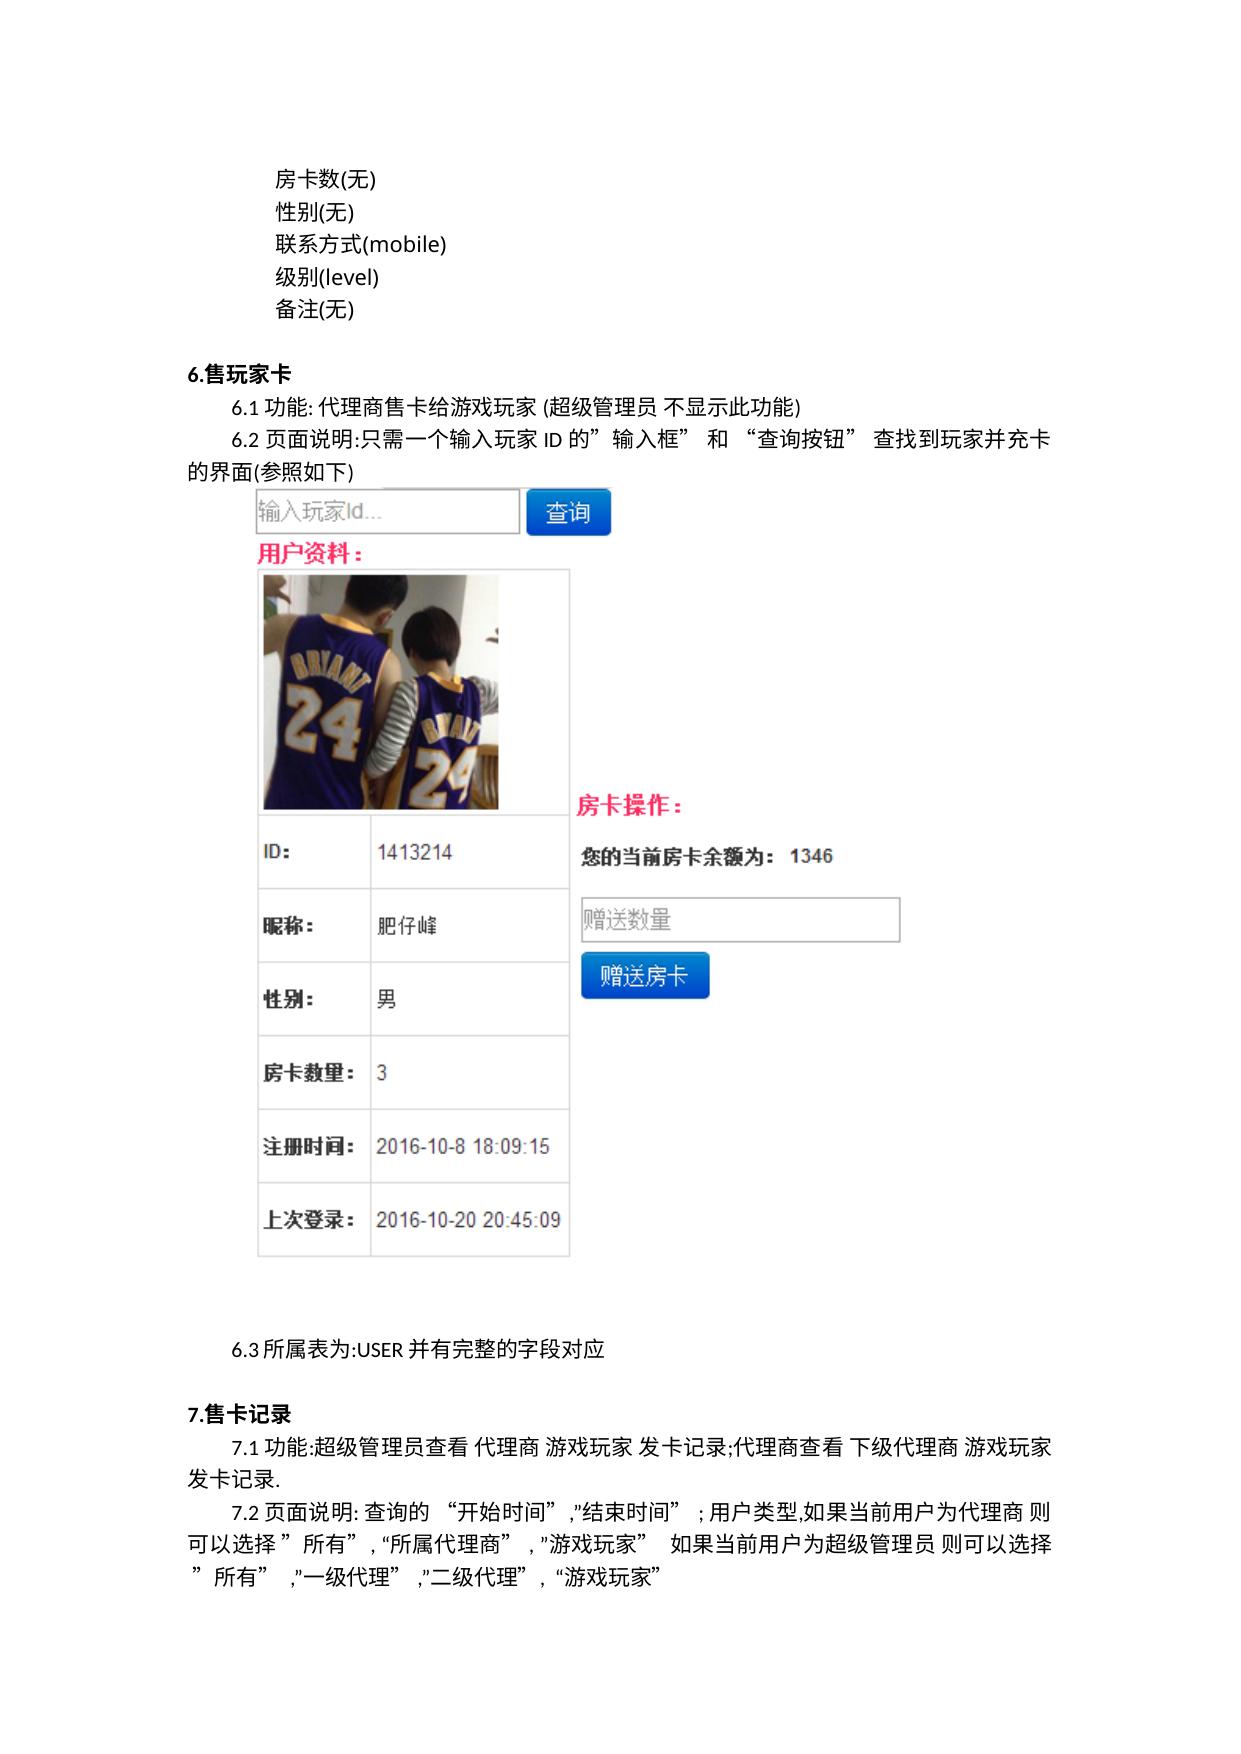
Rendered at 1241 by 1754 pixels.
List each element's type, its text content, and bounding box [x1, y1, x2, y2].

text 7.1 功能:超级管理员查看 代理商 游戏玩家 发卡记录;代理商查看 下级代理商 游戏玩家 发卡记录. [187, 1429, 1053, 1494]
text 级别(level) [275, 259, 1053, 292]
text 联系方式(mobile) [275, 227, 1053, 259]
picture [231, 487, 914, 1262]
text 6.2 页面说明:只需一个输入玩家ID 的”输入框” 和 “查询按钮” 查找到玩家并充卡的界面(参照如下) [187, 422, 1053, 487]
text 6.3所属表为:USER 并有完整的字段对应 [187, 1332, 1053, 1364]
text 备注(无) [275, 292, 1053, 324]
text 性别(无) [275, 194, 1053, 227]
text 房卡数(无) [275, 162, 1053, 194]
text 6.售玩家卡 [187, 357, 1053, 389]
text 6.1 功能: 代理商售卡给游戏玩家 (超级管理员 不显示此功能) [187, 389, 1053, 422]
text 7.售卡记录 [187, 1397, 1053, 1429]
text 7.2 页面说明: 查询的 “开始时间”,”结束时间” ; 用户类型,如果当前用户为代理商 则可以选择 ”所有”, “所属代理商” , ”游戏玩家” 如果当前用户为超级管理员 则可以选择 ”所有” ,”一级代理” ,”二级代理”, “游戏玩家” [187, 1494, 1053, 1592]
